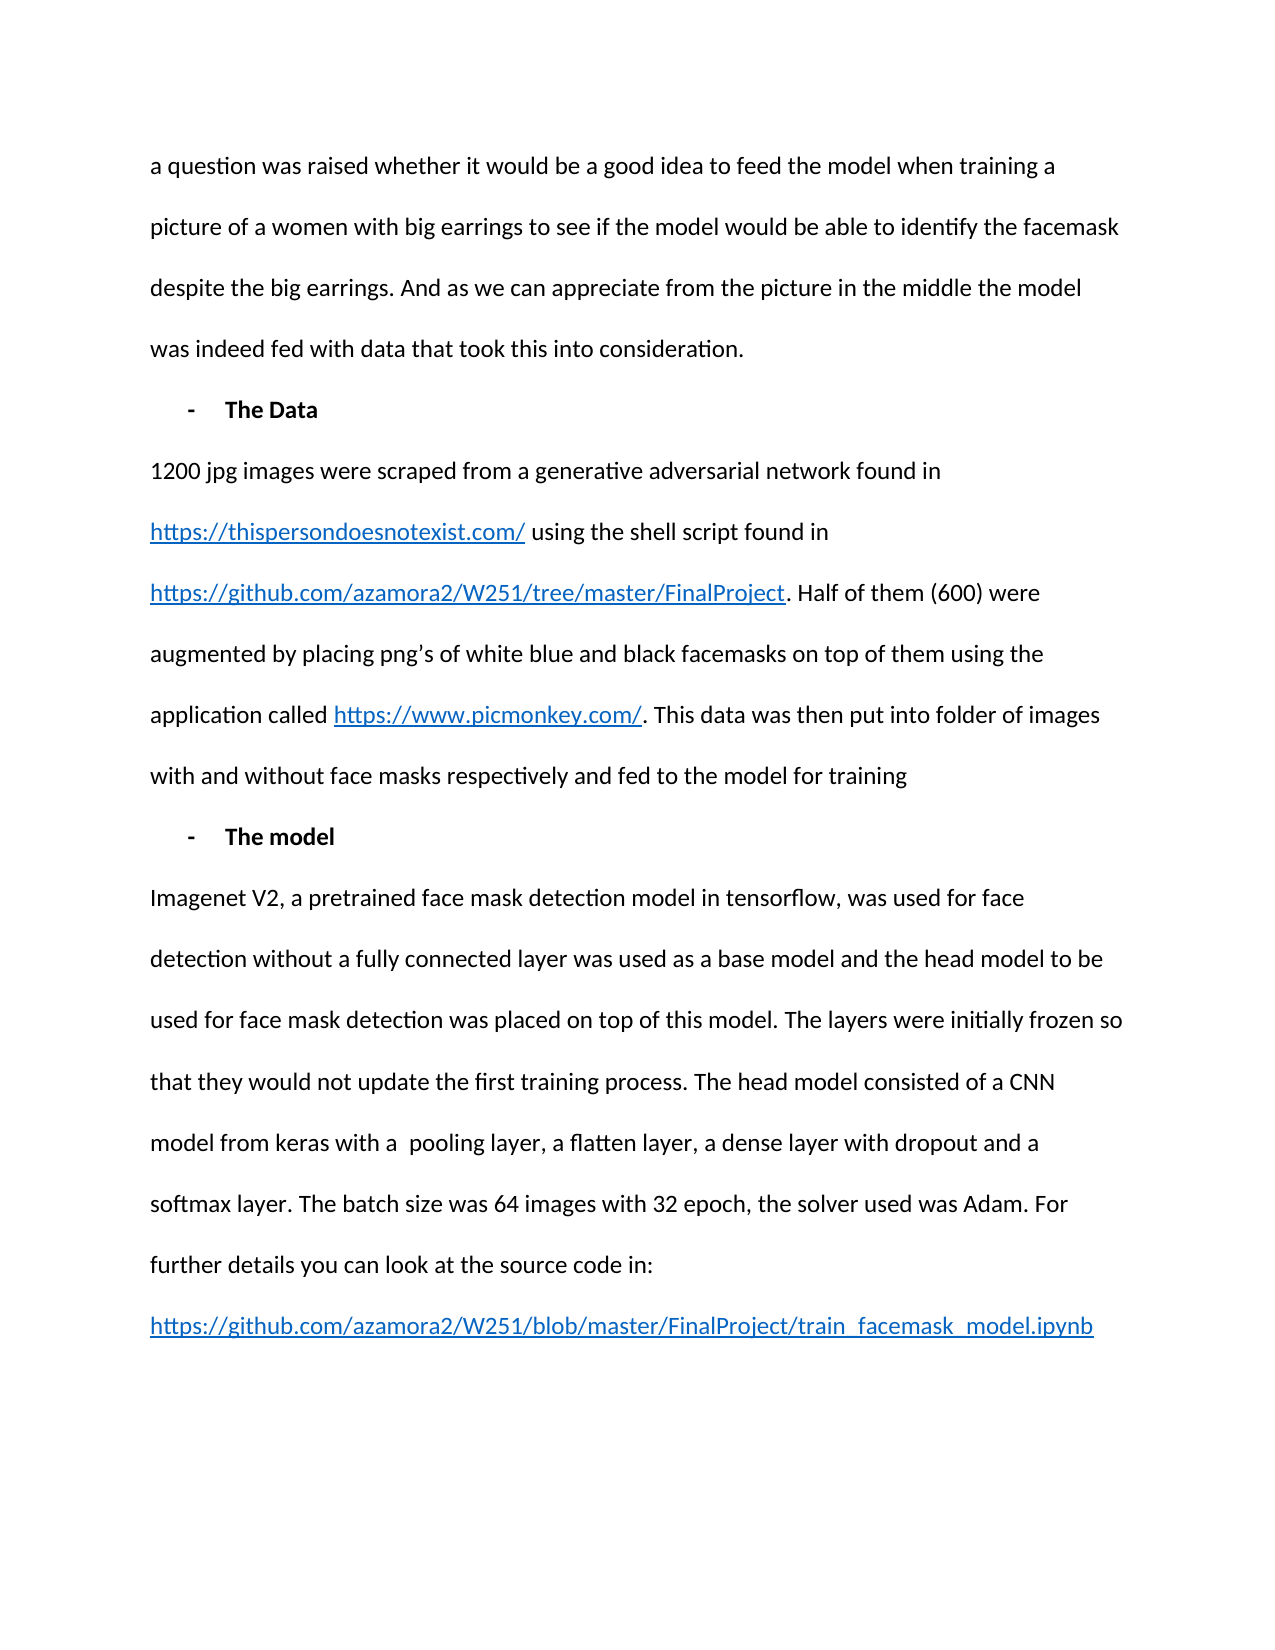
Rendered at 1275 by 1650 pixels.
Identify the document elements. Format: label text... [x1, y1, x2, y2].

text 1200 jpg images were scraped from a generative adversarial network found in https://thispersondoesnotexist.com/ using the shell script found in https://github.com/azamora2/W251/tree/master/FinalProject. Half of them (600) were augmented by placing png’s of white blue and black facemasks on top of them using the application called https://www.picmonkey.com/. This data was then put into folder of images with and without face masks respectively and fed to the model for training [150, 455, 1125, 791]
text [150, 150, 1125, 364]
list The model [187, 821, 1125, 852]
list The Data [187, 394, 1125, 425]
text Imagenet V2, a pretrained face mask detection model in tensorflow, was used for face detection without a fully connected layer was used as a base model and the head model to be used for face mask detection was placed on top of this model. The layers were initially frozen so that they would not update the first training process. The head model consisted of a CNN model from keras with a pooling layer, a flatten layer, a dense layer with dropout and a softmax layer. The batch size was 64 images with 32 epoch, the solver used was Adam. For further details you can look at the source code in: https://github.com/azamora2/W251/blob/master/FinalProject/train_facemask_model.ipynb [150, 882, 1125, 1340]
